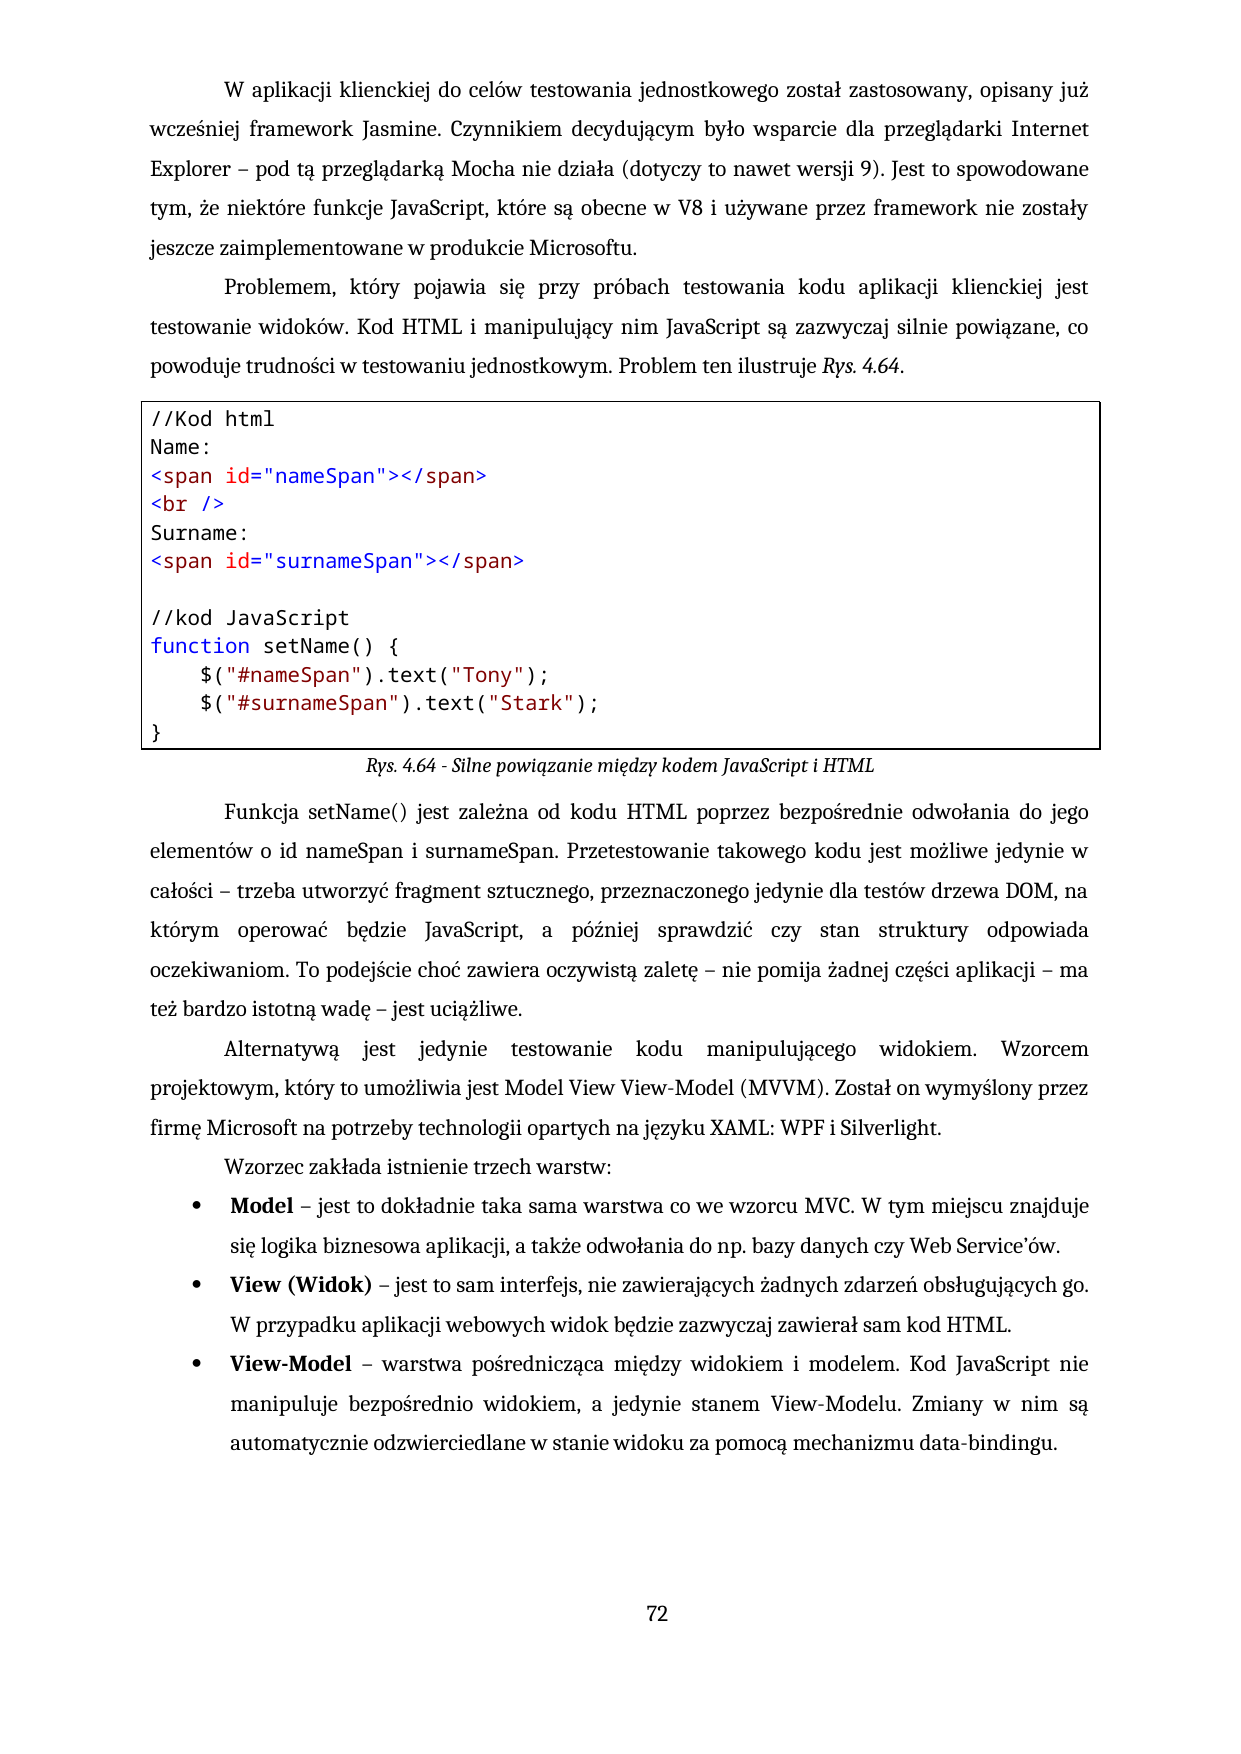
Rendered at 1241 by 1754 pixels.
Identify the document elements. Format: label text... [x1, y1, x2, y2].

text Funkcja setName() jest zależna od kodu HTML poprzez bezpośrednie odwołania do jego elementów o id nameSpan i surnameSpan. Przetestowanie takowego kodu jest możliwe jedynie w całości – trzeba utworzyć fragment sztucznego, przeznaczonego jedynie dla testów drzewa DOM, na którym operować będzie JavaScript, a później sprawdzić czy stan struktury odpowiada oczekiwaniom. To podejście choć zawiera oczywistą zaletę – nie pomija żadnej części aplikacji – ma też bardzo istotną wadę – jest uciążliwe. [150, 798, 1090, 1022]
text //kod JavaScript [150, 603, 1090, 632]
text W aplikacji klienckiej do celów testowania jednostkowego został zastosowany, opisany już wcześniej framework Jasmine. Czynnikiem decydującym było wsparcie dla przeglądarki Internet Explorer – pod tą przeglądarką Mocha nie działa (dotyczy to nawet wersji 9). Jest to spowodowane tym, że niektóre funkcje JavaScript, które są obecne w V8 i używane przez framework nie zostały jeszcze zaimplementowane w produkcie Microsoftu. [150, 77, 1090, 261]
text Name: [150, 432, 1090, 461]
list Model – jest to dokładnie taka sama warstwa co we wzorcu MVC. W tym miejscu znajduje się logika biznesowa aplikacji, a także odwołania do np. bazy danych czy Web Service’ów. [193, 1193, 1090, 1259]
text //Kod html [142, 402, 1099, 432]
text function setName() { [150, 632, 1090, 660]
text <br /> [150, 489, 1090, 518]
text Wzorzec zakłada istnienie trzech warstw: [150, 1154, 1090, 1180]
text $("#surnameSpan").text("Stark"); [150, 688, 1090, 714]
text Alternatywą jest jedynie testowanie kodu manipulującego widokiem. Wzorcem projektowym, który to umożliwia jest Model View View-Model (MVVM). Został on wymyślony przez firmę Microsoft na potrzeby technologii opartych na języku XAML: WPF i Silverlight. [150, 1035, 1090, 1141]
text $("#nameSpan").text("Tony"); [150, 660, 1090, 688]
text <span id="surnameSpan"></span> [150, 546, 1090, 575]
list View-Model – warstwa pośrednicząca między widokiem i modelem. Kod JavaScript nie manipuluje bezpośrednio widokiem, a jedynie stanem View-Modelu. Zmiany w nim są automatycznie odzwierciedlane w stanie widoku za pomocą mechanizmu data-bindingu. [193, 1351, 1090, 1456]
list View (Widok) – jest to sam interfejs, nie zawierających żadnych zdarzeń obsługujących go. W przypadku aplikacji webowych widok będzie zazwyczaj zawierał sam kod HTML. [193, 1272, 1090, 1338]
text <span id="nameSpan"></span> [150, 461, 1090, 489]
text } [142, 714, 1099, 748]
text Surname: [150, 518, 1090, 546]
